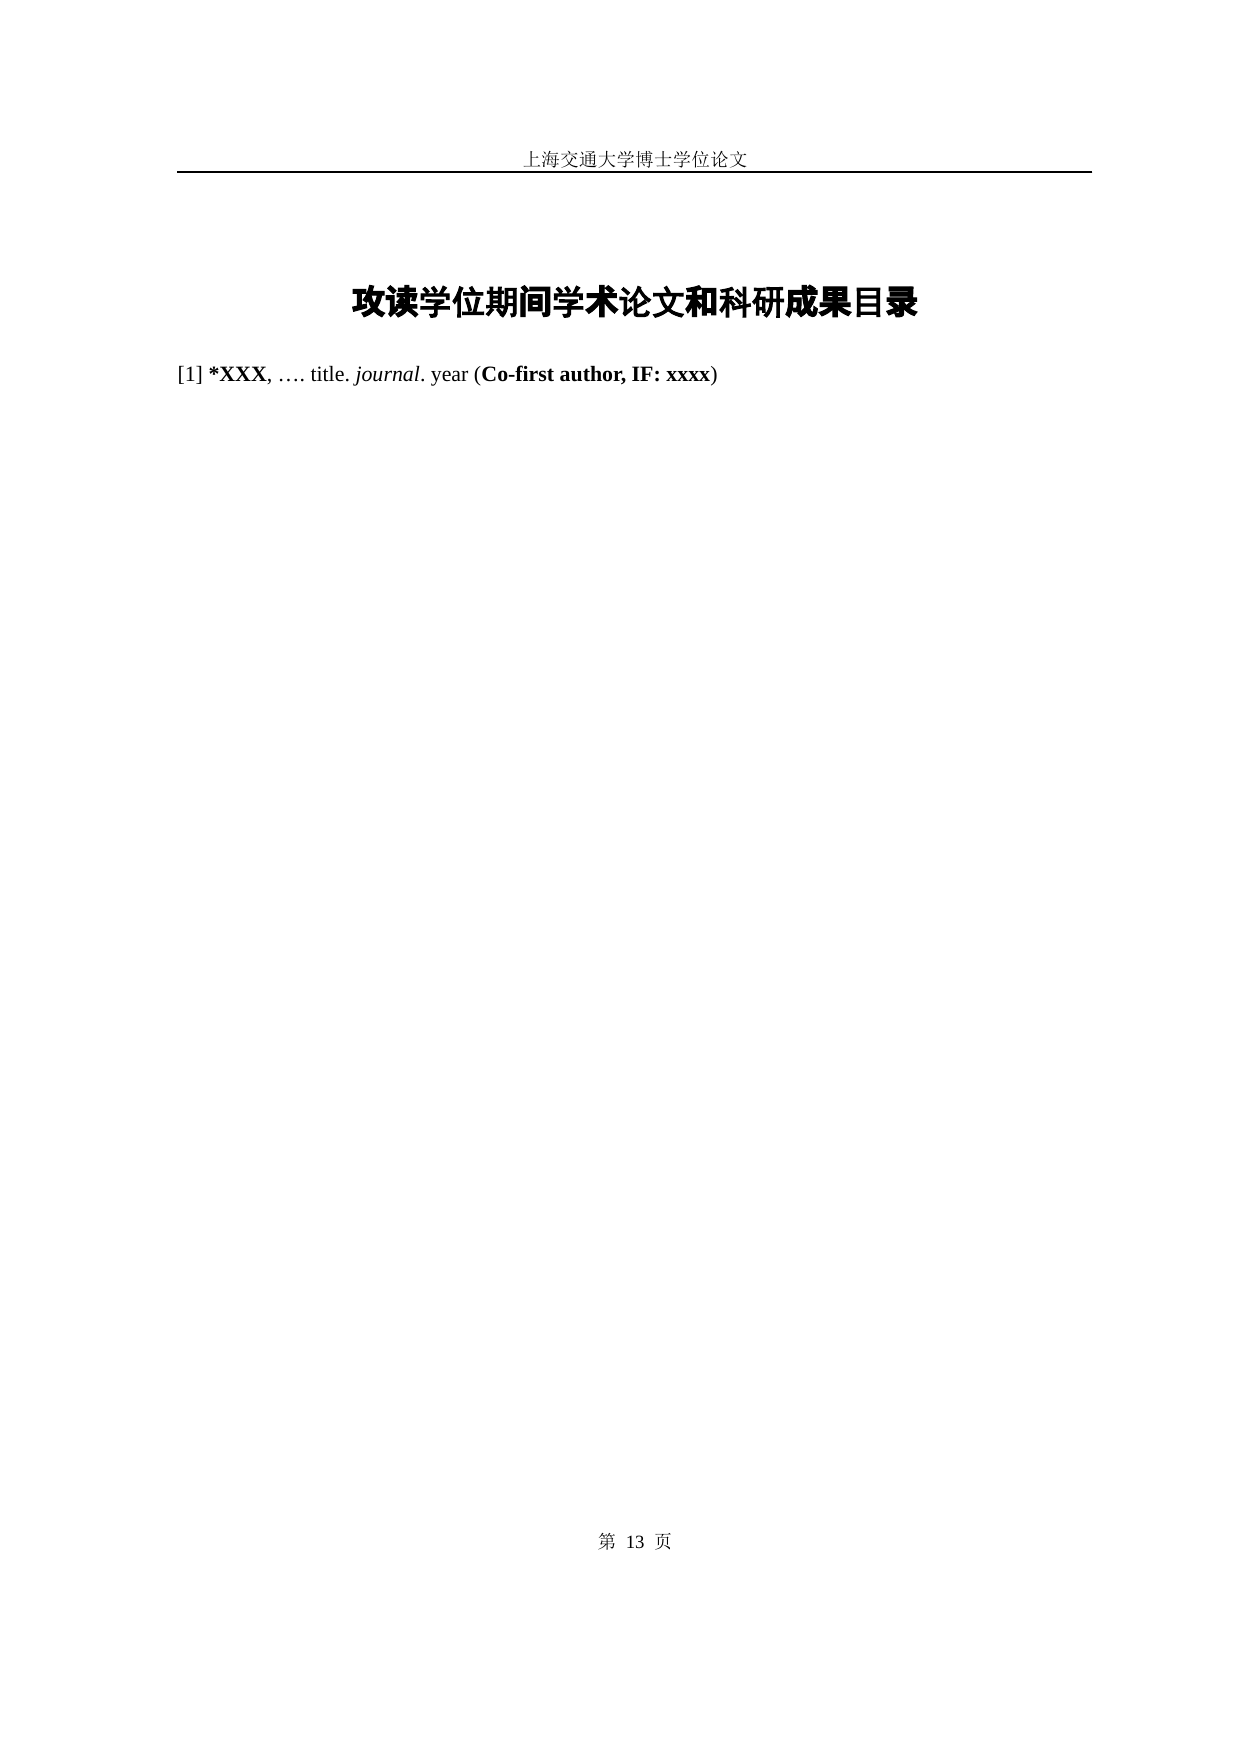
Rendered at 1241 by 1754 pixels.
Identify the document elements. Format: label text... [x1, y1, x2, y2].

list *XXX, …. title. journal. year (Co-first author, IF: xxxx) [177, 361, 1092, 387]
text 攻读学位期间学术论文和科研成果目录 [177, 280, 1092, 318]
